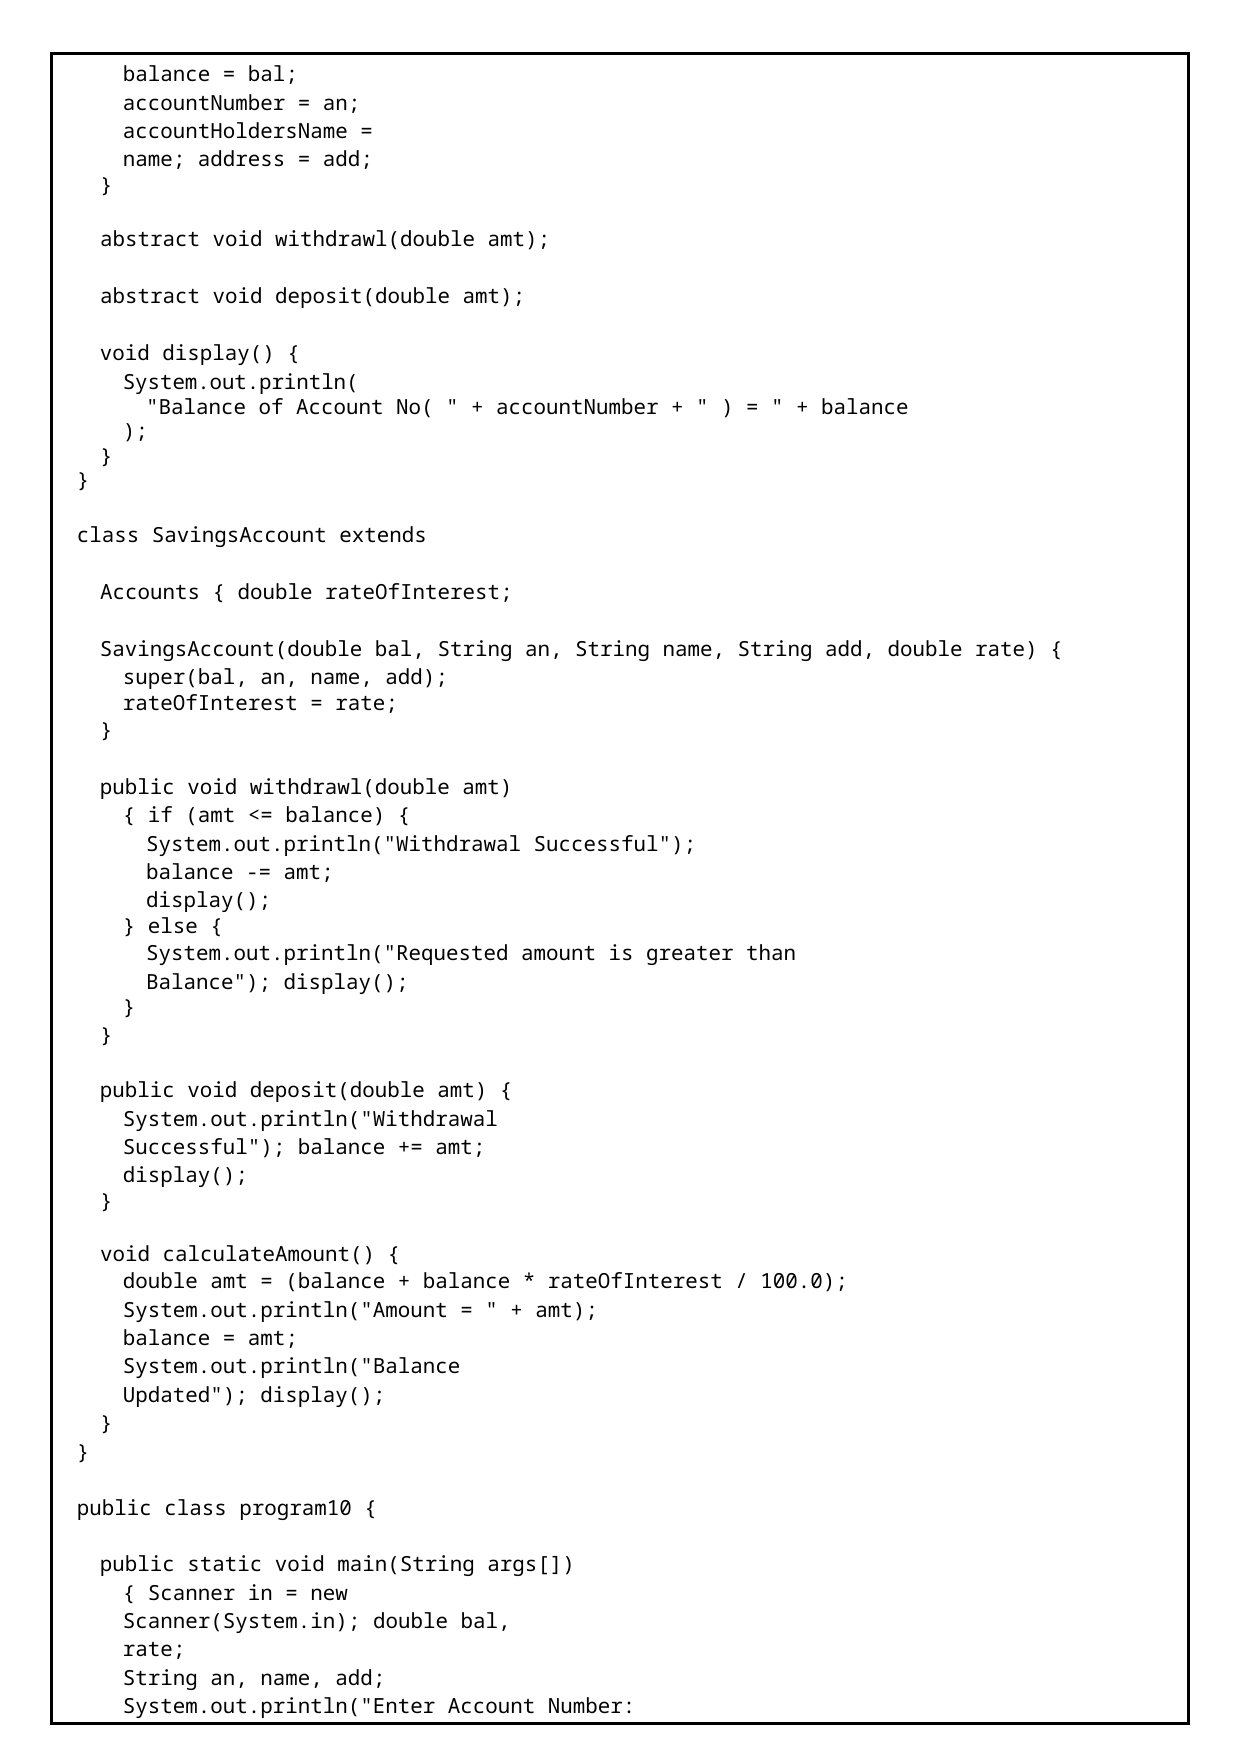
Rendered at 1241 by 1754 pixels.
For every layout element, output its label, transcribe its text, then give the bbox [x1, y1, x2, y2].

text } [123, 995, 1128, 1019]
text } [100, 1020, 1128, 1048]
text } [100, 1408, 1128, 1437]
text rateOfInterest = rate; [123, 691, 1128, 715]
text } [77, 1437, 1128, 1466]
text System.out.println("Withdrawal Successful"); balance -= amt; [146, 829, 721, 886]
text ); [123, 419, 1128, 444]
text } else { [123, 914, 1128, 938]
text abstract void withdrawl(double amt); abstract void deposit(double amt); [100, 224, 583, 310]
text double amt = (balance + balance * rateOfInterest / 100.0); System.out.println("Amount = " + amt); [123, 1266, 994, 1323]
text balance = bal; accountNumber = an; accountHoldersName = name; address = add; [123, 59, 422, 173]
text display(); [146, 886, 1128, 914]
text } [100, 1189, 1128, 1213]
text public void withdrawl(double amt) { if (amt <= balance) { [99, 772, 518, 829]
text public void deposit(double amt) { System.out.println("Withdrawal Successful"); balance += amt; [99, 1075, 638, 1161]
text display(); [123, 1161, 1128, 1189]
text } [77, 468, 1128, 492]
text "Balance of Account No( " + accountNumber + " ) = " + balance [146, 395, 1128, 419]
text System.out.println("Requested amount is greater than Balance"); display(); [146, 938, 906, 995]
text public static void main(String args[]) { Scanner in = new Scanner(System.in); double bal, rate; [99, 1549, 583, 1663]
text class SavingsAccount extends Accounts { double rateOfInterest; [77, 520, 525, 605]
text void display() { System.out.println( [99, 338, 386, 395]
text } [100, 444, 1128, 468]
text public class program10 { [77, 1493, 1128, 1521]
text String an, name, add; System.out.println("Enter Account Number: "); an = in.next(); [123, 1663, 638, 1720]
text } [100, 173, 1128, 197]
text balance = amt; System.out.println("Balance Updated"); display(); [123, 1323, 560, 1408]
text } [100, 715, 1128, 743]
text SavingsAccount(double bal, String an, String name, String add, double rate) { super(bal, an, name, add); [99, 634, 1089, 691]
text void calculateAmount() { [100, 1242, 1128, 1266]
